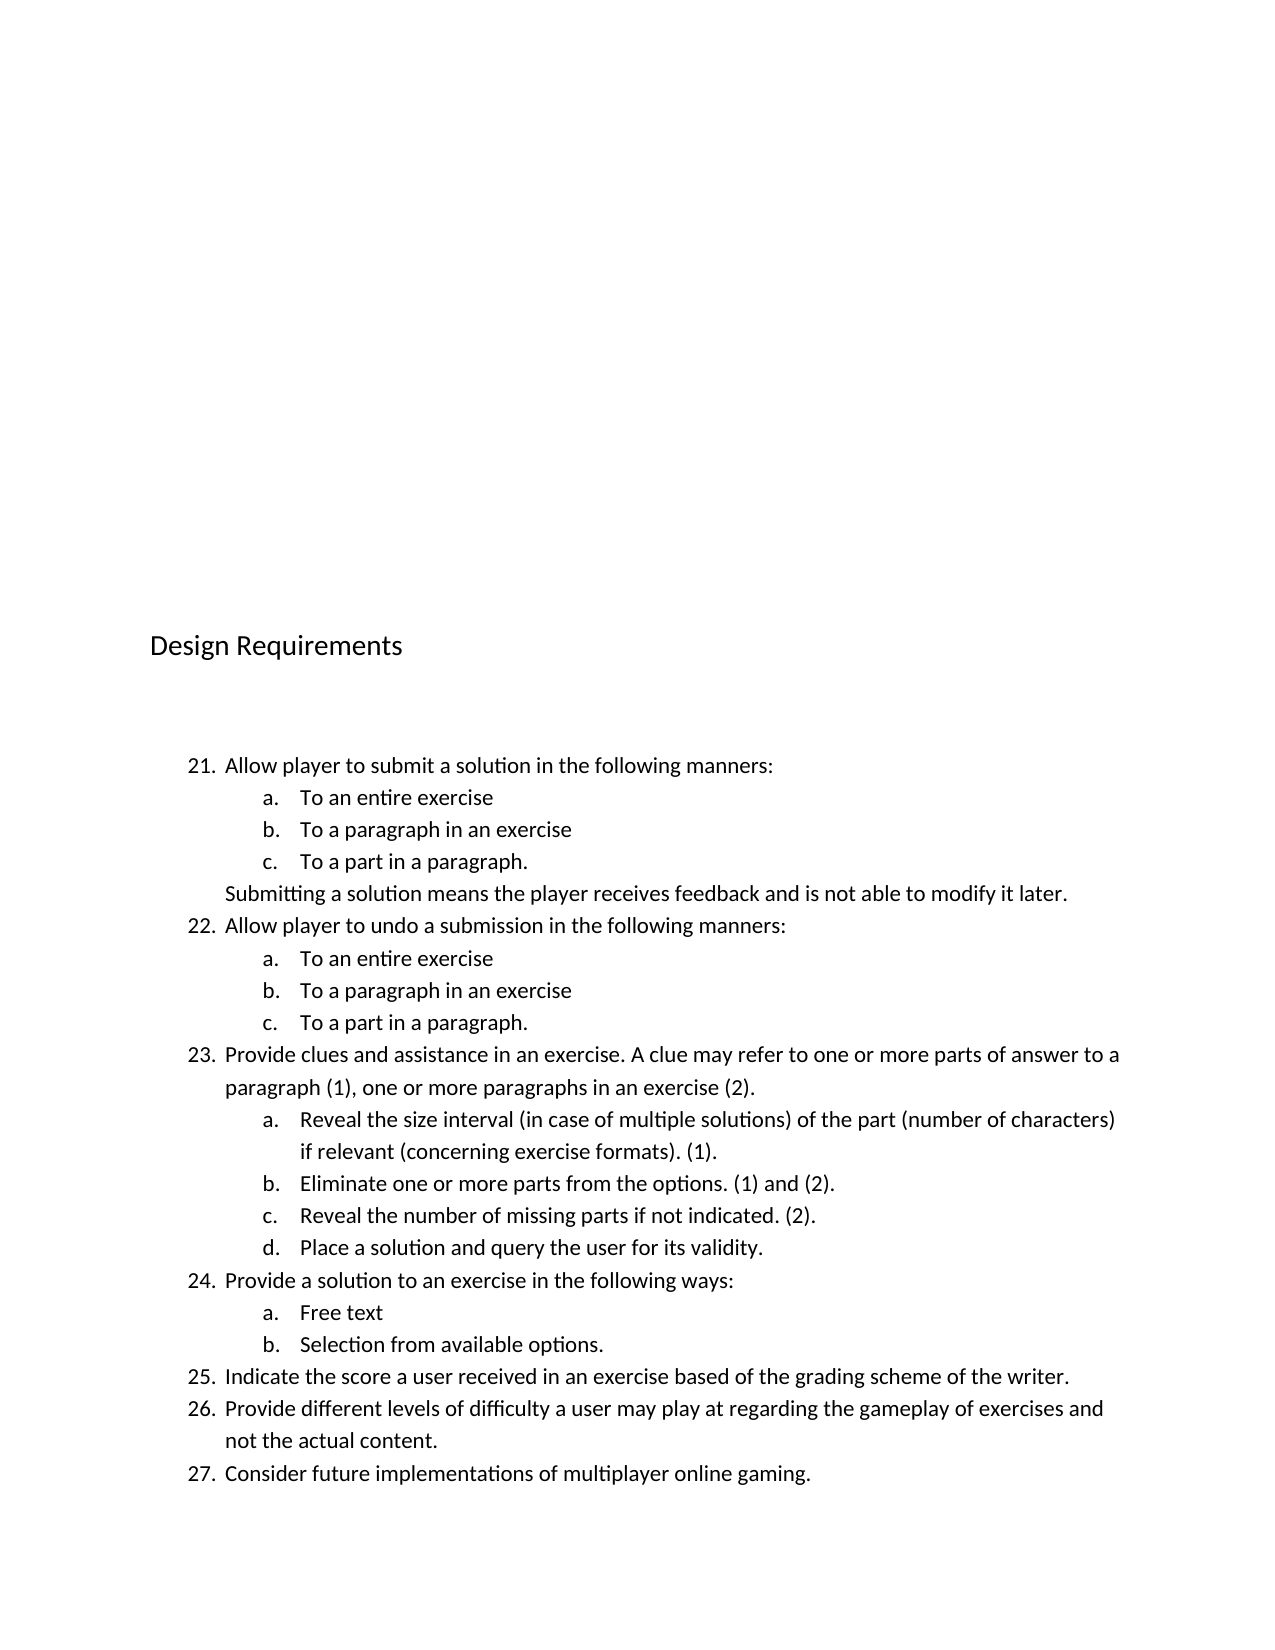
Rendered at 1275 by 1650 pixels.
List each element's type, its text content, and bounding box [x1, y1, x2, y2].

list Selection from available options. [262, 1330, 1125, 1358]
list Submitting a solution means the player receives feedback and is not able to modify it later. [225, 879, 1125, 907]
text Design Requirements [150, 627, 1125, 663]
list To an entire exercise [262, 944, 1125, 972]
list To a paragraph in an exercise [262, 815, 1125, 843]
list Free text [262, 1298, 1125, 1326]
list Consider future implementations of multiplayer online gaming. [187, 1459, 1125, 1487]
list Provide a solution to an exercise in the following ways: [187, 1266, 1125, 1294]
list Indicate the score a user received in an exercise based of the grading scheme of the writer. [187, 1362, 1125, 1390]
list Place a solution and query the user for its validity. [262, 1233, 1125, 1262]
list Allow player to submit a solution in the following manners: [187, 751, 1125, 779]
list To a part in a paragraph. [262, 847, 1125, 875]
list Eliminate one or more parts from the options. (1) and (2). [262, 1169, 1125, 1197]
list Allow player to undo a submission in the following manners: [187, 912, 1125, 940]
list Provide clues and assistance in an exercise. A clue may refer to one or more parts of answer to a paragraph (1), one or more paragraphs in an exercise (2). [187, 1040, 1125, 1101]
list Reveal the size interval (in case of multiple solutions) of the part (number of characters) if relevant (concerning exercise formats). (1). [262, 1105, 1125, 1165]
list Reveal the number of missing parts if not indicated. (2). [262, 1201, 1125, 1229]
list To a part in a paragraph. [262, 1008, 1125, 1036]
list Provide different levels of difficulty a user may play at regarding the gameplay of exercises and not the actual content. [187, 1394, 1125, 1455]
list To a paragraph in an exercise [262, 976, 1125, 1004]
list To an entire exercise [262, 783, 1125, 811]
